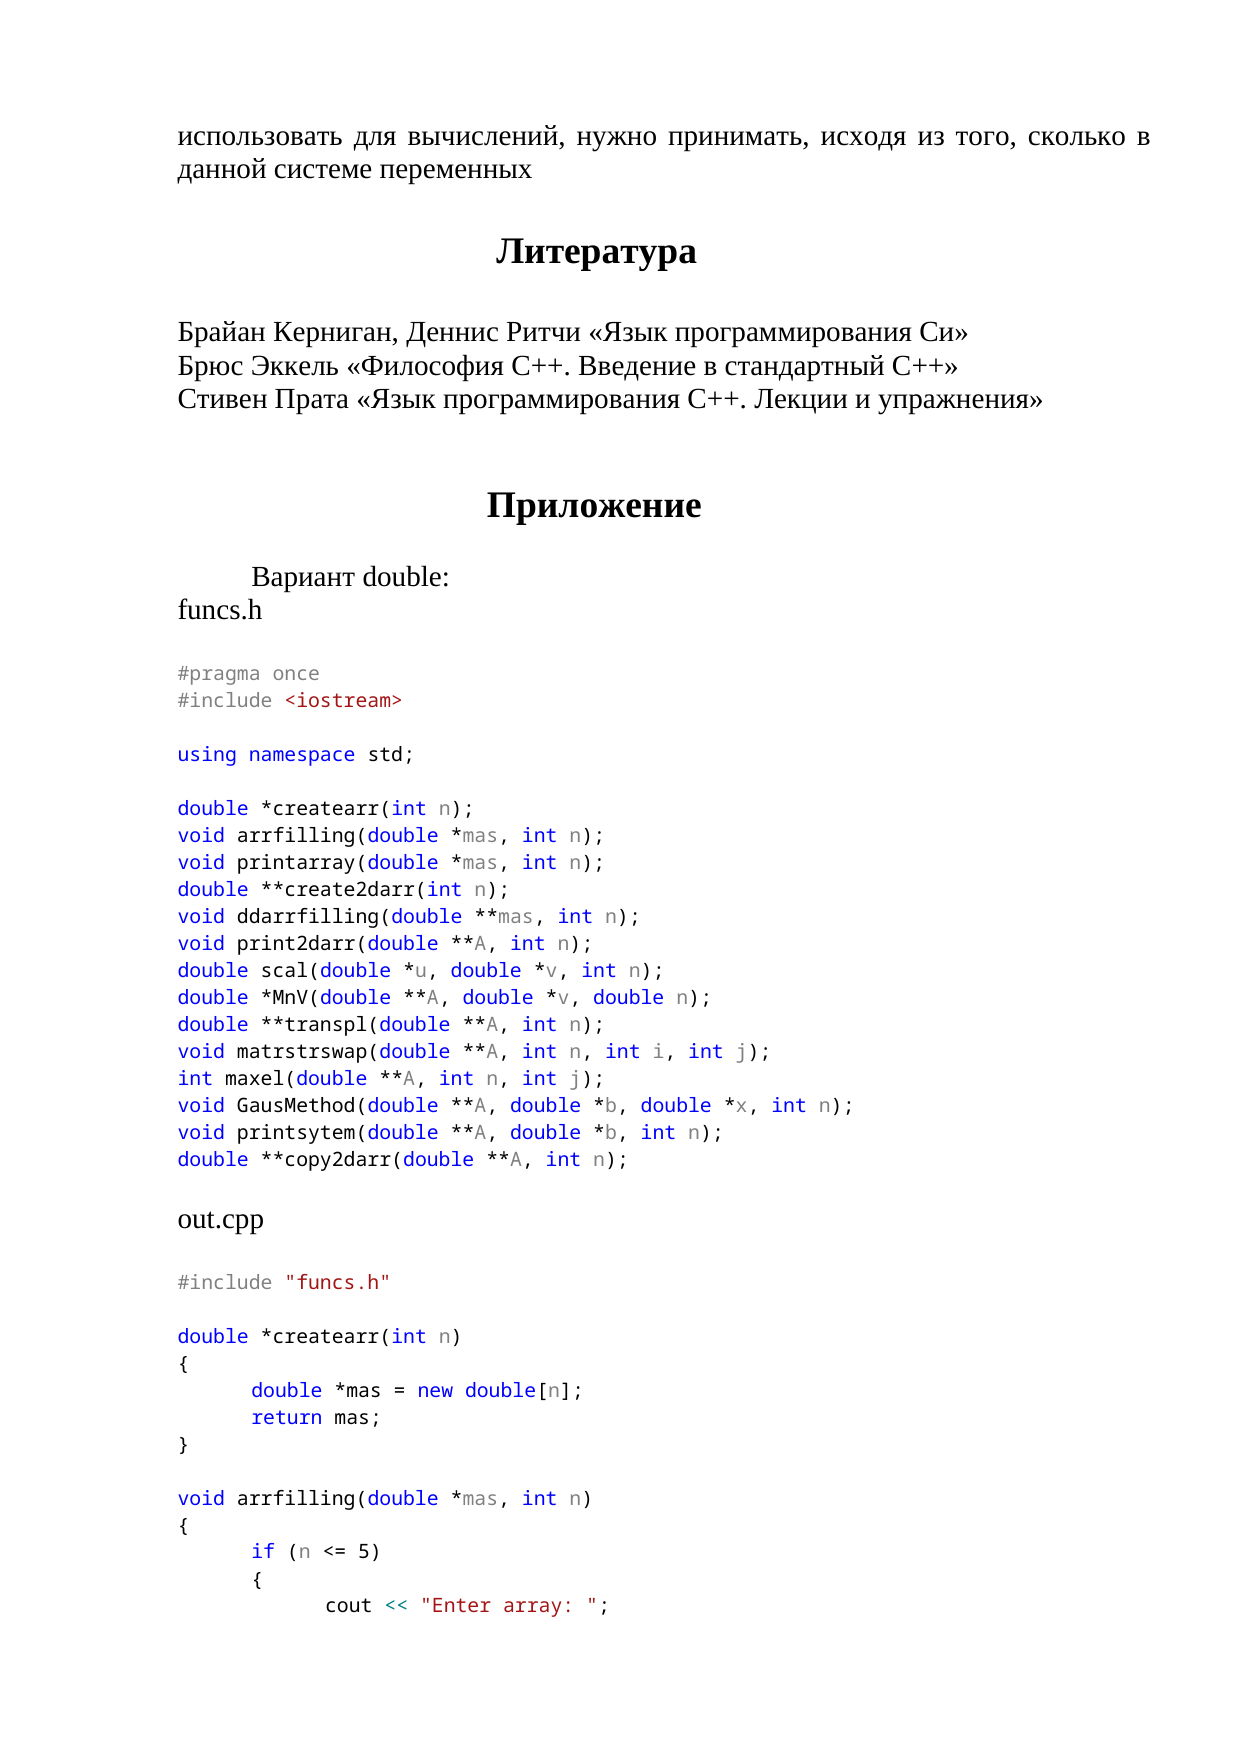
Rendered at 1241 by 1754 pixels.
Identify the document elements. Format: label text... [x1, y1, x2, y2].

text double *mas = new double[n]; [177, 1376, 1152, 1403]
text { [177, 1565, 1152, 1592]
text void arrfilling(double *mas, int n) [177, 1484, 1152, 1511]
text { [177, 1349, 1152, 1376]
text void print2darr(double **A, int n); [177, 929, 1152, 956]
text double scal(double *u, double *v, int n); [177, 956, 1152, 983]
text void GausMethod(double **A, double *b, double *x, int n); [177, 1091, 1152, 1118]
text cout << "Enter array: "; [177, 1592, 1152, 1619]
text double **copy2darr(double **A, int n); [177, 1145, 1152, 1172]
text void matrstrswap(double **A, int n, int i, int j); [177, 1037, 1152, 1064]
text double **transpl(double **A, int n); [177, 1010, 1152, 1037]
text void arrfilling(double *mas, int n); [177, 821, 1152, 848]
text Стивен Прата «Язык программирования С++. Лекции и упражнения» [177, 382, 1152, 415]
text int maxel(double **A, int n, int j); [177, 1064, 1152, 1091]
text return mas; [177, 1403, 1152, 1430]
text } [177, 1430, 1152, 1457]
text #include "funcs.h" [177, 1268, 1152, 1295]
text Литература [177, 228, 1152, 271]
text Брайан Керниган, Деннис Ритчи «Язык программирования Си» [177, 314, 1152, 348]
text double *MnV(double **A, double *v, double n); [177, 983, 1152, 1010]
text double *createarr(int n); [177, 794, 1152, 821]
text void printsytem(double **A, double *b, int n); [177, 1118, 1152, 1145]
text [177, 118, 1152, 185]
text void ddarrfilling(double **mas, int n); [177, 902, 1152, 929]
text double **create2darr(int n); [177, 875, 1152, 902]
text void printarray(double *mas, int n); [177, 848, 1152, 875]
text double *createarr(int n) [177, 1322, 1152, 1349]
text #include <iostream> [177, 687, 1152, 713]
text if (n <= 5) [177, 1538, 1152, 1565]
text Приложение [177, 482, 1152, 525]
text Вариант double: [177, 559, 1152, 592]
text { [177, 1511, 1152, 1538]
text Брюс Эккель «Философия С++. Введение в стандартный С++» [177, 348, 1152, 382]
text #pragma once [177, 659, 1152, 687]
text funcs.h [177, 592, 1152, 626]
text using namespace std; [177, 741, 1152, 767]
text out.cpp [177, 1201, 1152, 1234]
